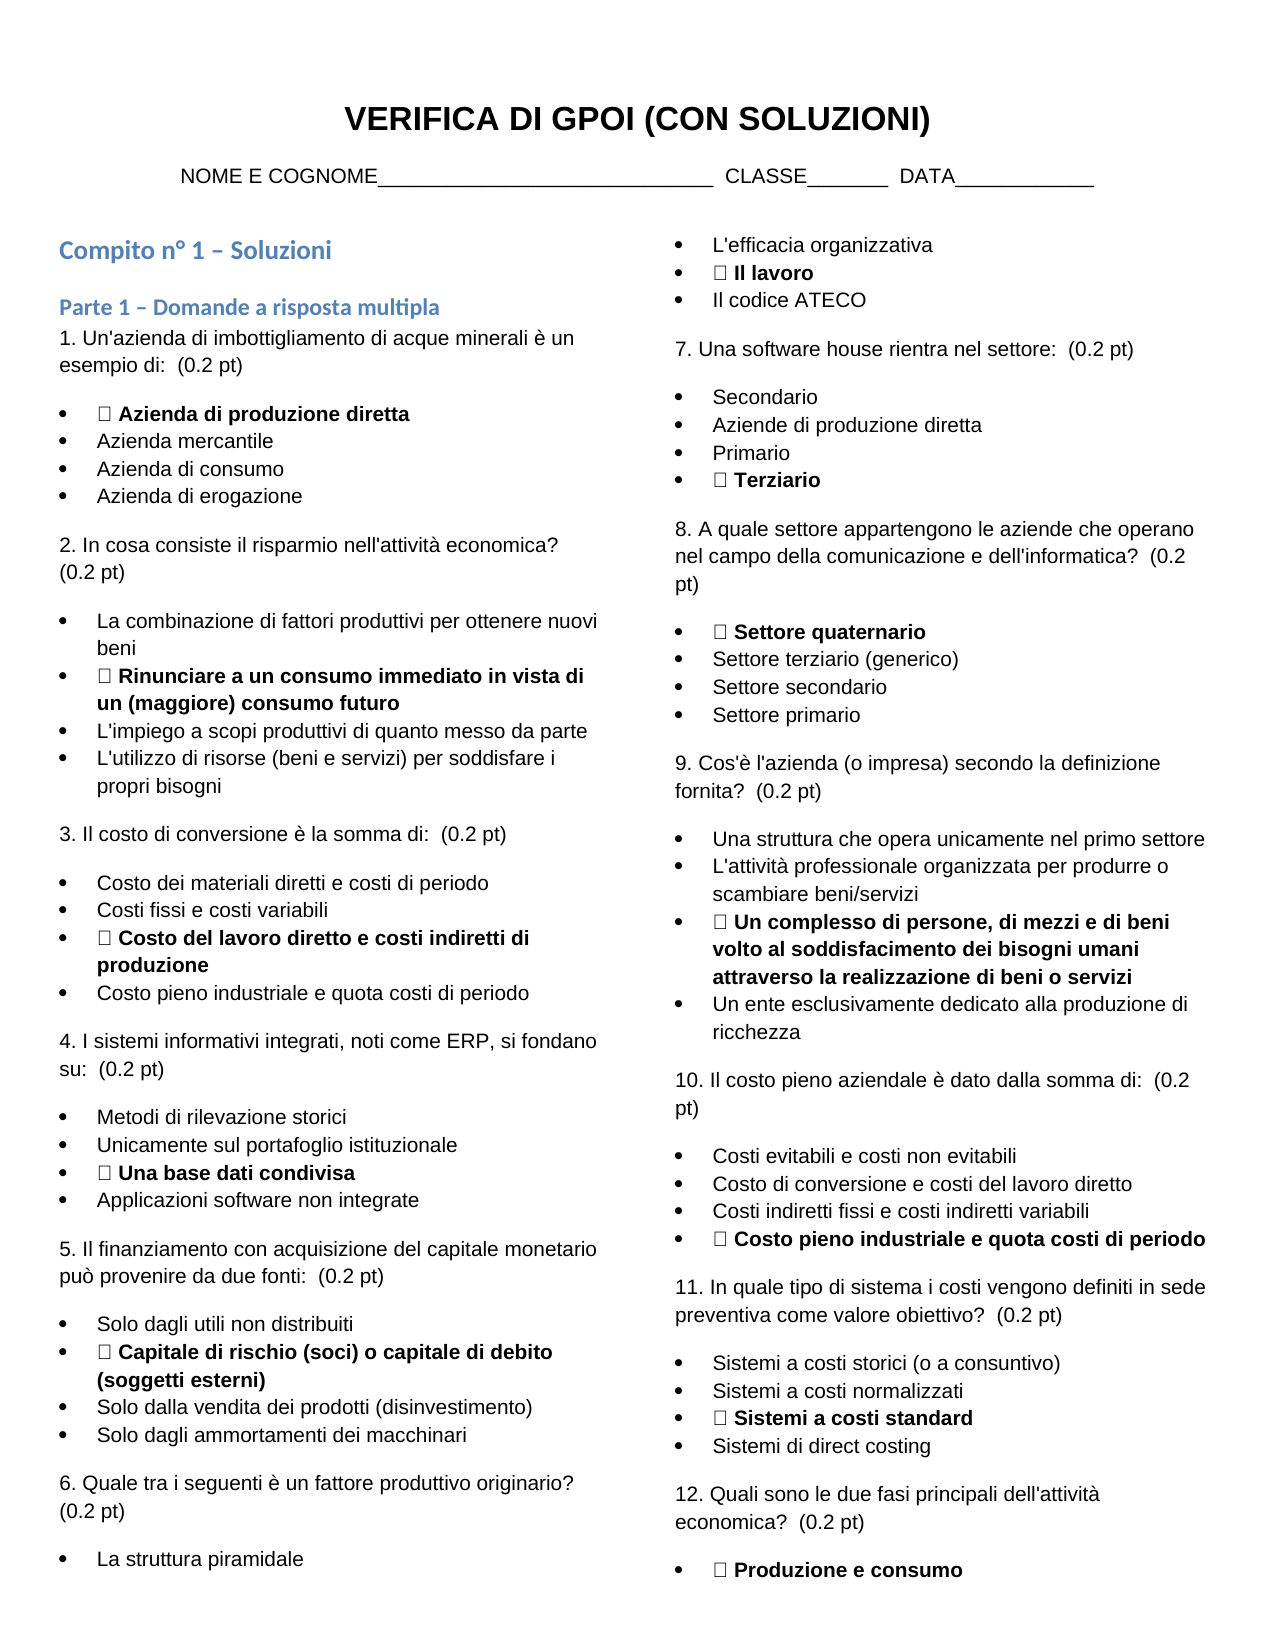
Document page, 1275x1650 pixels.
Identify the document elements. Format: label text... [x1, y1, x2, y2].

list ✅ Azienda di produzione diretta [59, 401, 600, 425]
list La struttura piramidale [59, 1547, 600, 1571]
list ✅ Produzione e consumo [675, 1558, 1216, 1582]
list ✅ Settore quaternario [675, 620, 1216, 644]
list ✅ Un complesso di persone, di mezzi e di beni volto al soddisfacimento dei bisogni umani attraverso la realizzazione di beni o servizi [675, 909, 1216, 988]
list Sistemi di direct costing [675, 1434, 1216, 1458]
list Unicamente sul portafoglio istituzionale [59, 1133, 600, 1157]
list ✅ Il lavoro [675, 261, 1216, 285]
text 12. Quali sono le due fasi principali dell'attività economica? (0.2 pt) [675, 1482, 1216, 1534]
text 6. Quale tra i seguenti è un fattore produttivo originario? (0.2 pt) [59, 1471, 600, 1522]
list Secondario [675, 385, 1216, 409]
list ✅ Terziario [675, 468, 1216, 492]
list Solo dalla vendita dei prodotti (disinvestimento) [59, 1395, 600, 1419]
list La combinazione di fattori produttivi per ottenere nuovi beni [59, 608, 600, 660]
list ✅ Rinunciare a un consumo immediato in vista di un (maggiore) consumo futuro [59, 663, 600, 715]
list ✅ Costo del lavoro diretto e costi indiretti di produzione [59, 926, 600, 977]
list Metodi di rilevazione storici [59, 1105, 600, 1129]
list Applicazioni software non integrate [59, 1188, 600, 1212]
text 2. In cosa consiste il risparmio nell'attività economica? (0.2 pt) [59, 533, 600, 584]
list Primario [675, 440, 1216, 464]
list Settore terziario (generico) [675, 647, 1216, 671]
list Costo pieno industriale e quota costi di periodo [59, 981, 600, 1005]
list ✅ Sistemi a costi standard [675, 1406, 1216, 1430]
list Costi indiretti fissi e costi indiretti variabili [675, 1199, 1216, 1223]
list L'attività professionale organizzata per produrre o scambiare beni/servizi [675, 854, 1216, 906]
list Costo dei materiali diretti e costi di periodo [59, 871, 600, 894]
text 3. Il costo di conversione è la somma di: (0.2 pt) [59, 822, 600, 846]
list Un ente esclusivamente dedicato alla produzione di ricchezza [675, 992, 1216, 1044]
list Settore secondario [675, 675, 1216, 699]
text 4. I sistemi informativi integrati, noti come ERP, si fondano su: (0.2 pt) [59, 1029, 600, 1081]
list Costi fissi e costi variabili [59, 898, 600, 922]
list ✅ Una base dati condivisa [59, 1160, 600, 1184]
list Il codice ATECO [675, 288, 1216, 312]
text 7. Una software house rientra nel settore: (0.2 pt) [675, 337, 1216, 361]
list Settore primario [675, 702, 1216, 727]
list L'utilizzo di risorse (beni e servizi) per soddisfare i propri bisogni [59, 746, 600, 798]
subtitle Parte 1 – Domande a risposta multipla [59, 292, 600, 321]
list Sistemi a costi storici (o a consuntivo) [675, 1351, 1216, 1375]
list Solo dagli ammortamenti dei macchinari [59, 1422, 600, 1447]
list L'efficacia organizzativa [675, 233, 1216, 257]
list Azienda di consumo [59, 457, 600, 481]
list Azienda di erogazione [59, 484, 600, 508]
list ✅ Capitale di rischio (soci) o capitale di debito (soggetti esterni) [59, 1340, 600, 1391]
list Costi evitabili e costi non evitabili [675, 1144, 1216, 1168]
list Una struttura che opera unicamente nel primo settore [675, 827, 1216, 851]
list Costo di conversione e costi del lavoro diretto [675, 1171, 1216, 1196]
text 5. Il finanziamento con acquisizione del capitale monetario può provenire da due fonti: (0.2 pt) [59, 1236, 600, 1288]
list ✅ Costo pieno industriale e quota costi di periodo [675, 1227, 1216, 1251]
text 1. Un'azienda di imbottigliamento di acque minerali è un esempio di: (0.2 pt) [59, 326, 600, 377]
text 11. In quale tipo di sistema i costi vengono definiti in sede preventiva come valore obiettivo? (0.2 pt) [675, 1275, 1216, 1327]
text 8. A quale settore appartengono le aziende che operano nel campo della comunicazione e dell'informatica? (0.2 pt) [675, 516, 1216, 595]
list Azienda mercantile [59, 429, 600, 453]
list Aziende di produzione diretta [675, 413, 1216, 437]
list L'impiego a scopi produttivi di quanto messo da parte [59, 719, 600, 743]
text 10. Il costo pieno aziendale è dato dalla somma di: (0.2 pt) [675, 1068, 1216, 1119]
subtitle Compito n° 1 – Soluzioni [59, 233, 600, 266]
list Sistemi a costi normalizzati [675, 1378, 1216, 1403]
text 9. Cos'è l'azienda (o impresa) secondo la definizione fornita? (0.2 pt) [675, 751, 1216, 802]
list Solo dagli utili non distribuiti [59, 1312, 600, 1336]
